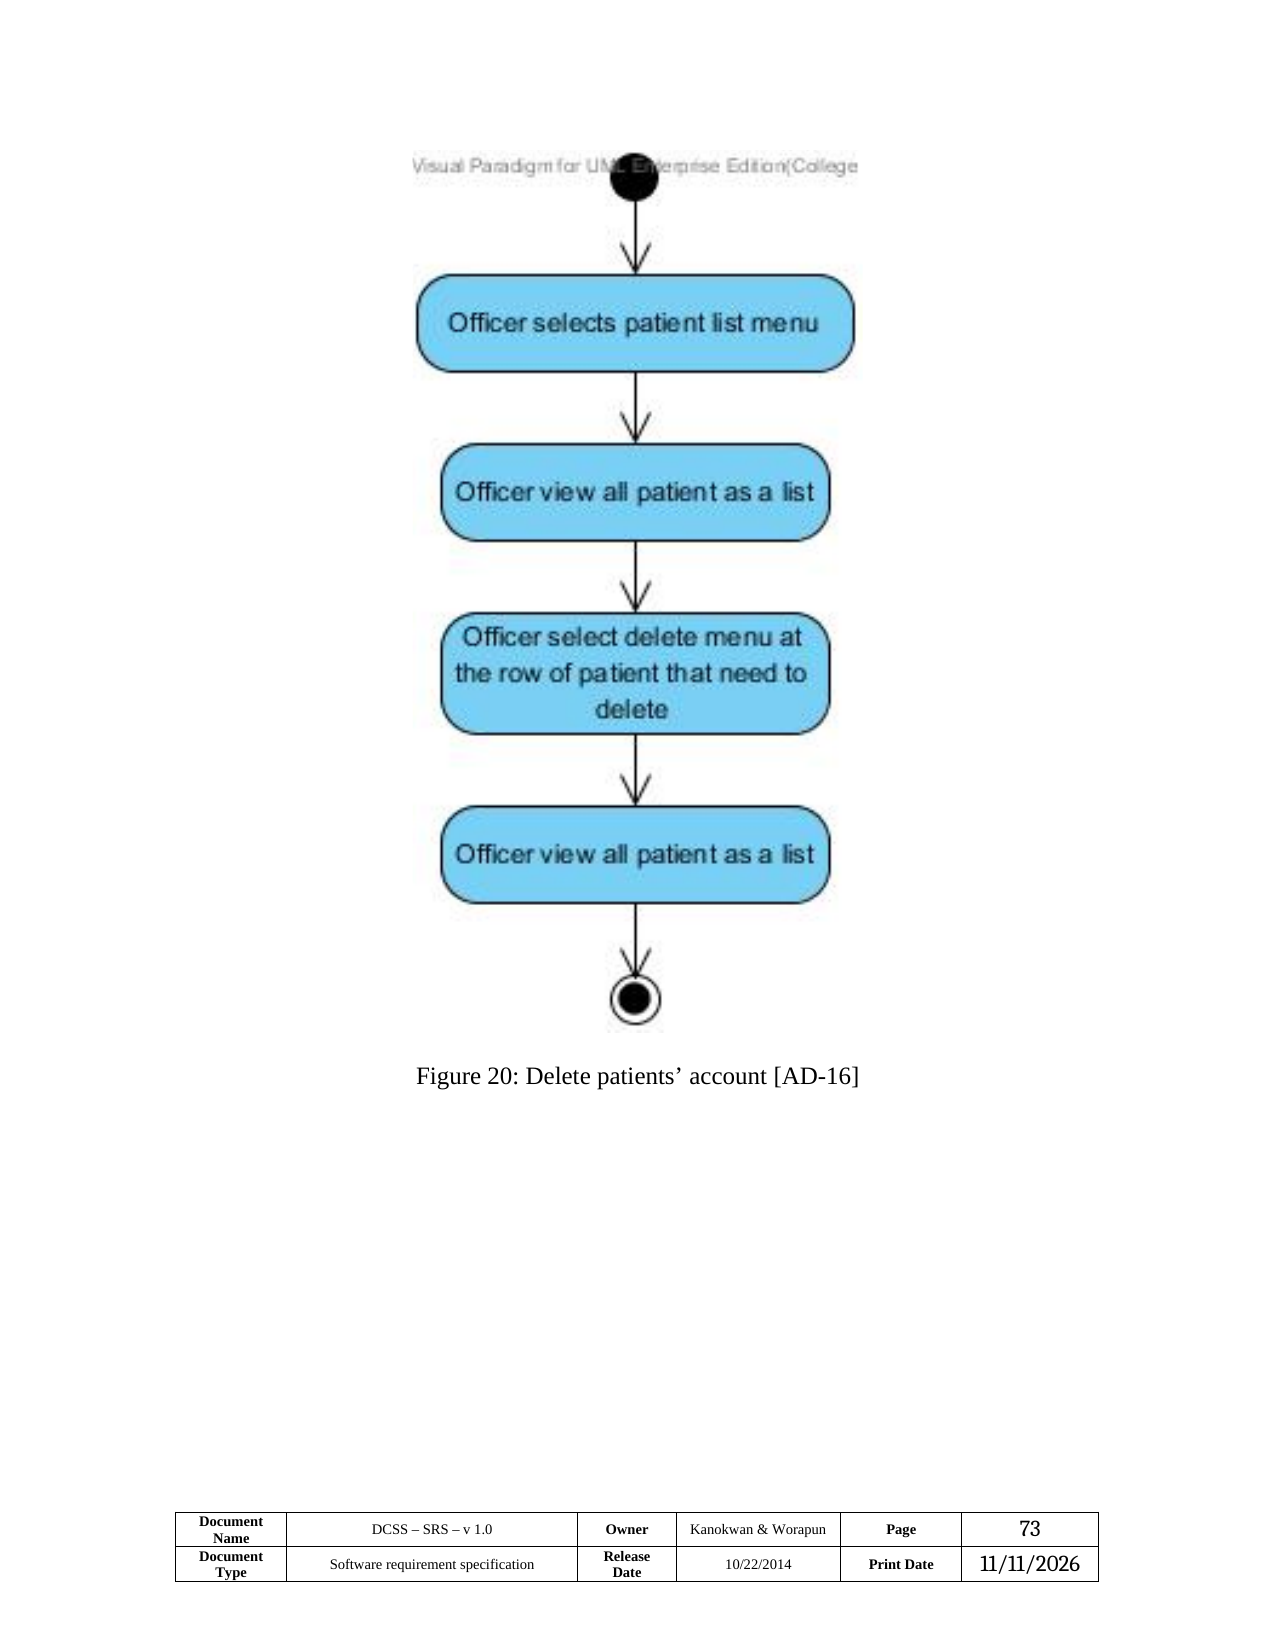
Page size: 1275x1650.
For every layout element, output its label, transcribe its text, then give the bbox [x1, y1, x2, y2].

picture [412, 150, 863, 1033]
text Figure 20: Delete patients’ account [AD-16] [187, 1061, 1087, 1090]
